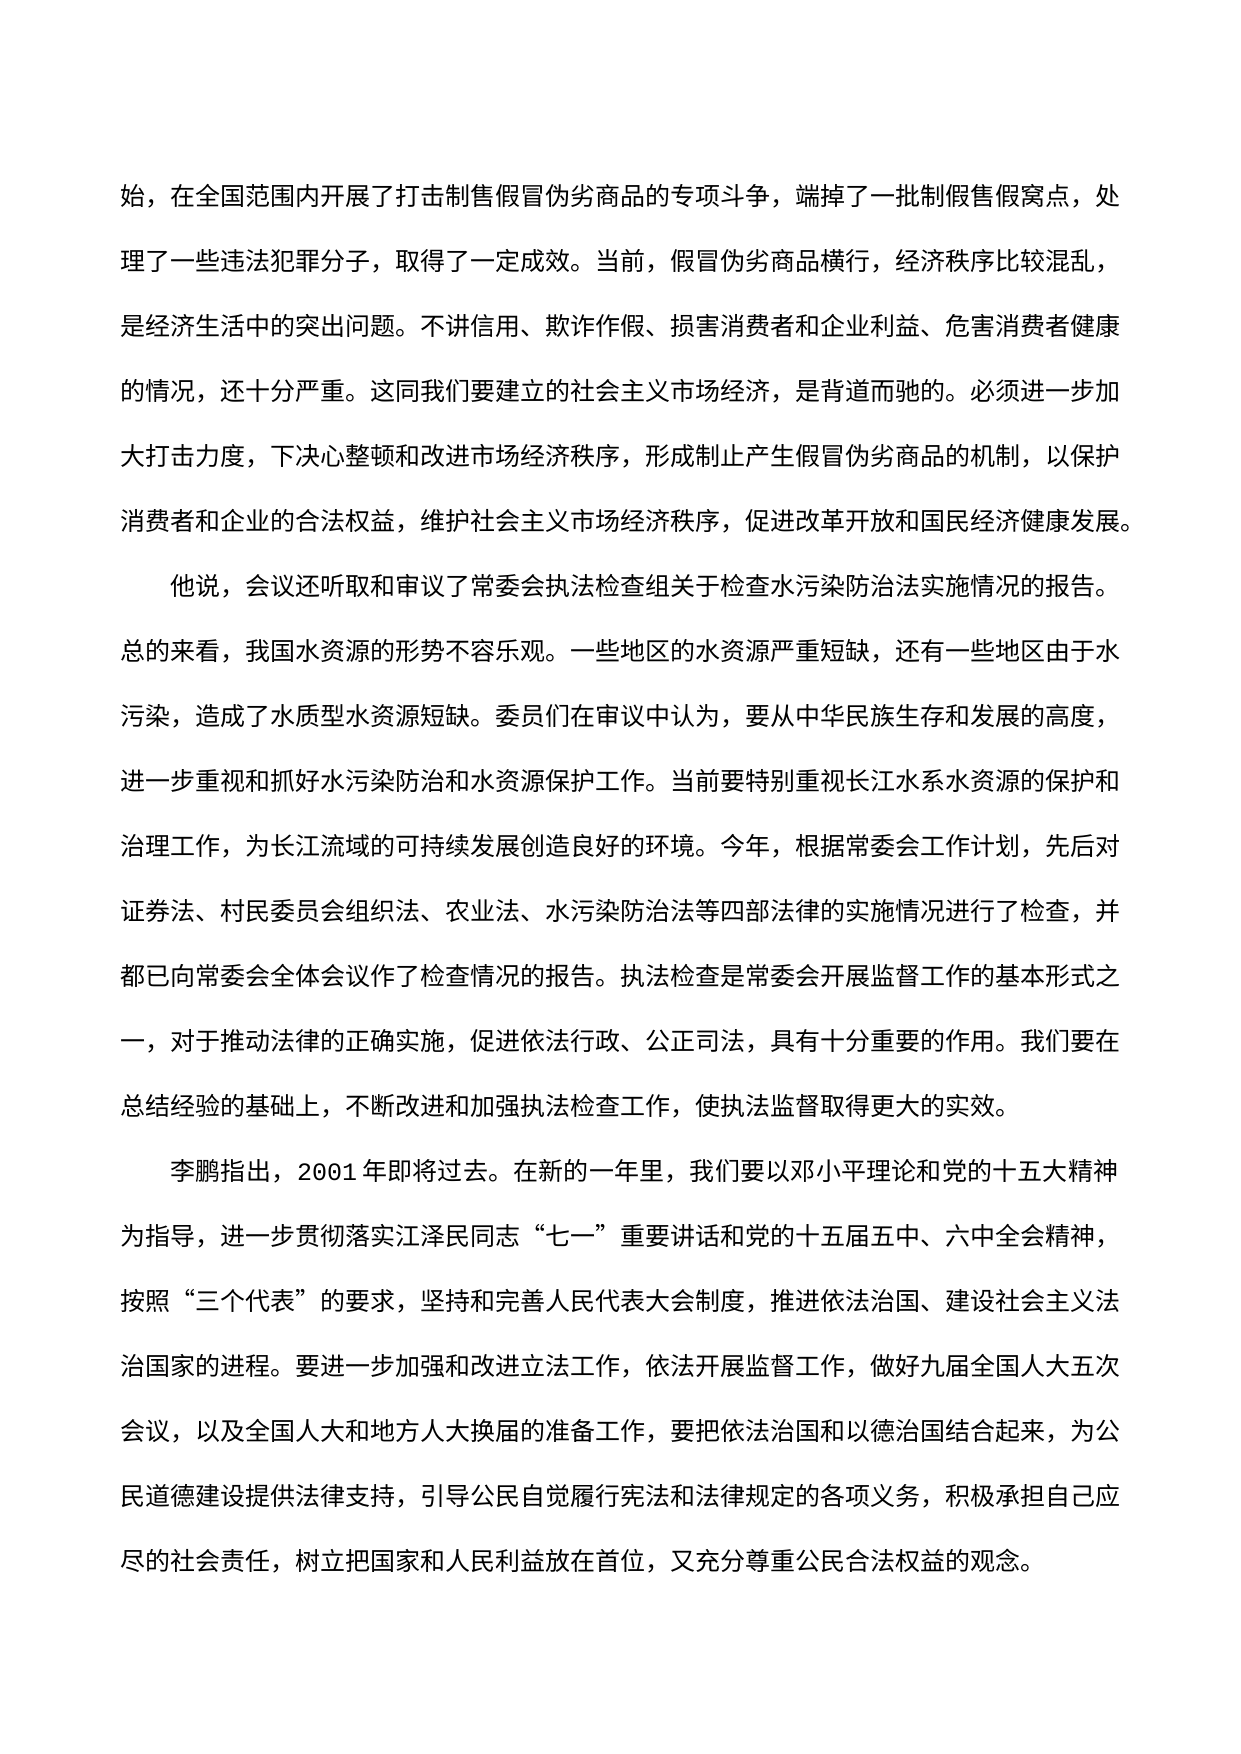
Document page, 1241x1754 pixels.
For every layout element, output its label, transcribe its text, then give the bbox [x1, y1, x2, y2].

text 他说，会议还听取和审议了常委会执法检查组关于检查水污染防治法实施情况的报告。总的来看，我国水资源的形势不容乐观。一些地区的水资源严重短缺，还有一些地区由于水污染，造成了水质型水资源短缺。委员们在审议中认为，要从中华民族生存和发展的高度，进一步重视和抓好水污染防治和水资源保护工作。当前要特别重视长江水系水资源的保护和治理工作，为长江流域的可持续发展创造良好的环境。今年，根据常委会工作计划，先后对证券法、村民委员会组织法、农业法、水污染防治法等四部法律的实施情况进行了检查，并都已向常委会全体会议作了检查情况的报告。执法检查是常委会开展监督工作的基本形式之一，对于推动法律的正确实施，促进依法行政、公正司法，具有十分重要的作用。我们要在总结经验的基础上，不断改进和加强执法检查工作，使执法监督取得更大的实效。 [120, 552, 1120, 1137]
text 李鹏指出，2001年即将过去。在新的一年里，我们要以邓小平理论和党的十五大精神为指导，进一步贯彻落实江泽民同志“七一”重要讲话和党的十五届五中、六中全会精神，按照“三个代表”的要求，坚持和完善人民代表大会制度，推进依法治国、建设社会主义法治国家的进程。要进一步加强和改进立法工作，依法开展监督工作，做好九届全国人大五次会议，以及全国人大和地方人大换届的准备工作，要把依法治国和以德治国结合起来，为公民道德建设提供法律支持，引导公民自觉履行宪法和法律规定的各项义务，积极承担自己应尽的社会责任，树立把国家和人民利益放在首位，又充分尊重公民合法权益的观念。 [120, 1137, 1120, 1592]
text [120, 162, 1120, 552]
